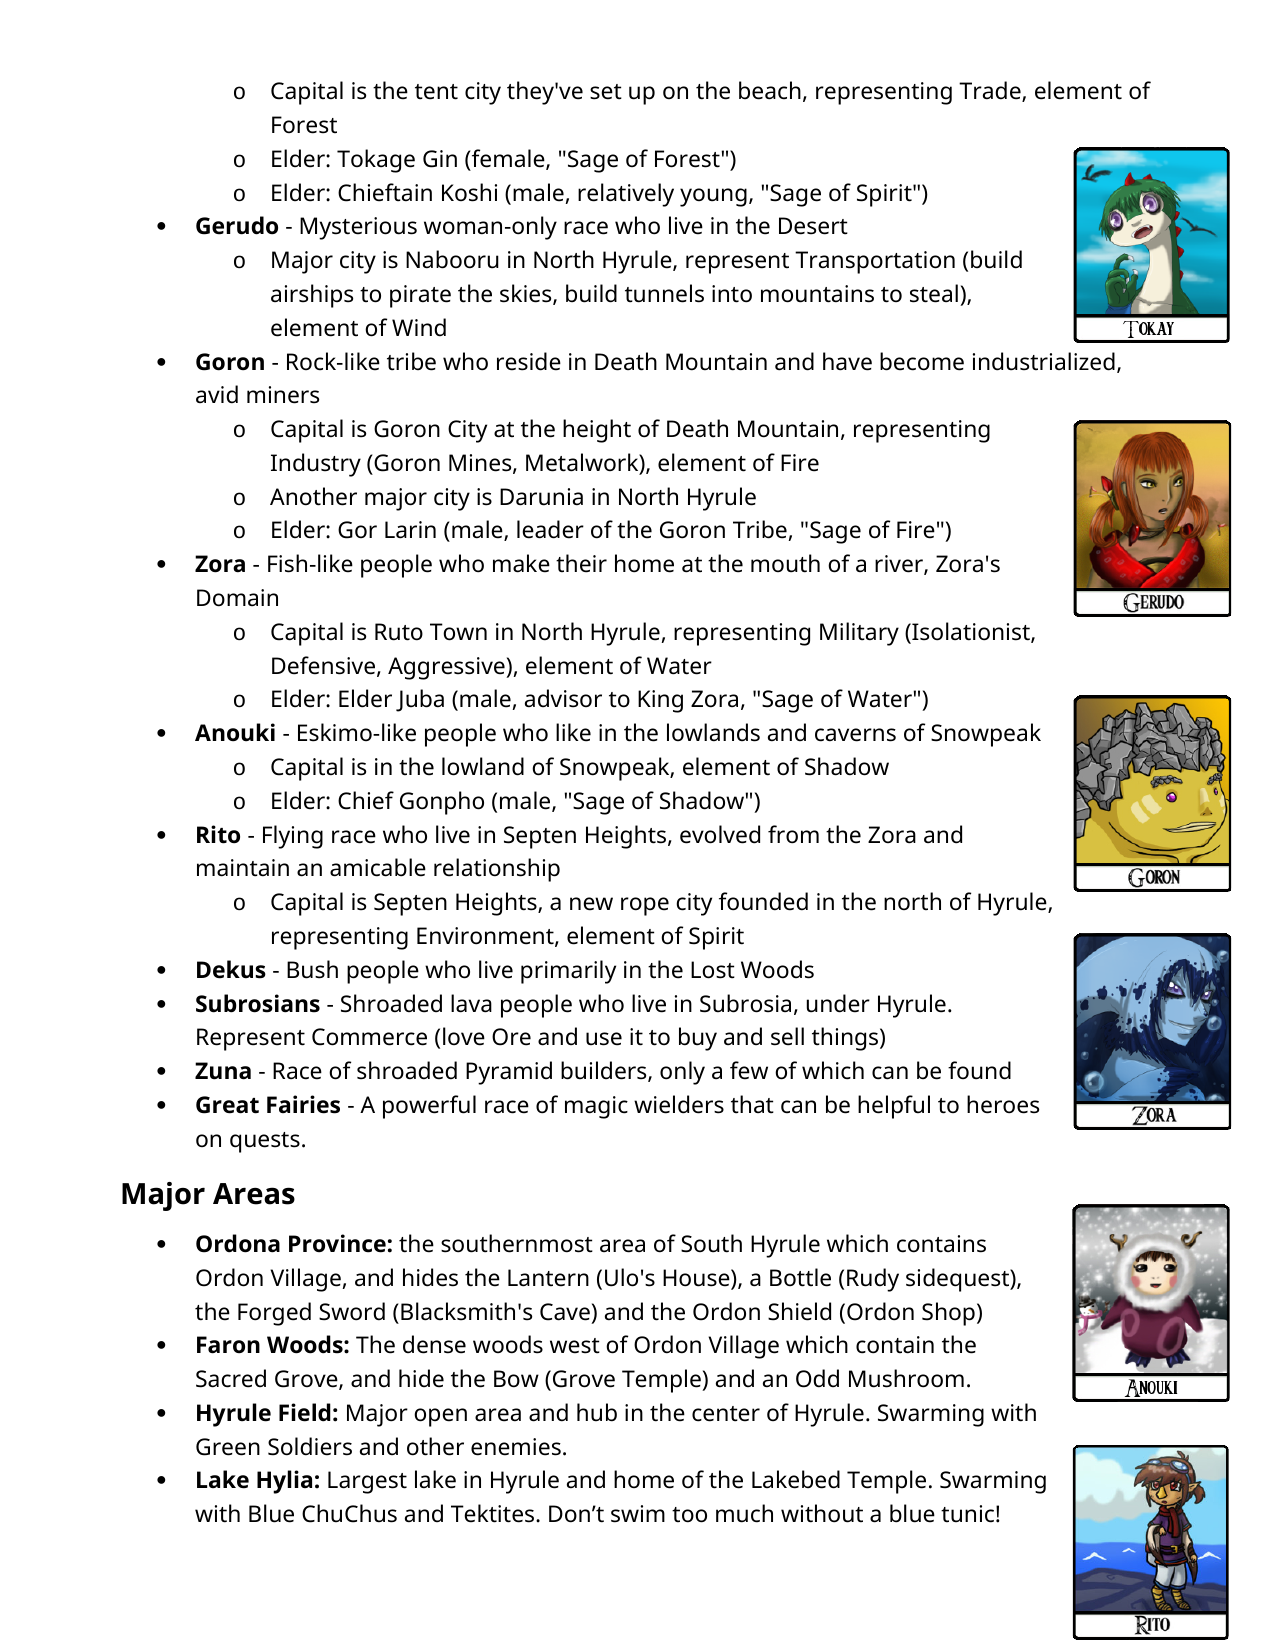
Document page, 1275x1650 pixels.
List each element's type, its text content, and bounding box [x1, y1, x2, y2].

list Ordona Province: the southernmost area of South Hyrule which contains Ordon Village, and hides the Lantern (Ulo's House), a Bottle (Rudy sidequest), the Forged Sword (Blacksmith's Cave) and the Ordon Shield (Ordon Shop) [157, 1228, 1072, 1327]
list Goron - Rock-like tribe who reside in Death Mountain and have become industrialized, avid miners [157, 345, 1155, 410]
list Faron Woods: The dense woods west of Ordon Village which contain the Sacred Grove, and hide the Bow (Grove Temple) and an Odd Mushroom. [157, 1329, 1072, 1394]
picture [1072, 1204, 1230, 1402]
list Elder: Chief Gonpho (male, "Sage of Shadow") [232, 785, 1073, 816]
list Another major city is Darunia in North Hyrule [232, 481, 1073, 512]
list Zuna - Race of shroaded Pyramid builders, only a few of which can be found [157, 1055, 1073, 1086]
list Major city is Nabooru in North Hyrule, represent Transportation (build airships to pirate the skies, build tunnels into mountains to steal), element of Wind [232, 244, 1073, 343]
list Elder: Chieftain Koshi (male, relatively young, "Sage of Spirit") [232, 176, 1073, 208]
list Elder: Tokage Gin (female, "Sage of Forest") [232, 143, 1155, 174]
list Zora - Fish-like people who make their home at the mouth of a river, Zora's Domain [157, 548, 1073, 613]
list Dekus - Bush people who live primarily in the Lost Woods [157, 954, 1073, 985]
picture [1073, 147, 1230, 343]
list Capital is Ruto Town in North Hyrule, representing Military (Isolationist, Defensive, Aggressive), element of Water [232, 616, 1155, 681]
list Lake Hylia: Largest lake in Hyrule and home of the Lakebed Temple. Swarming with Blue ChuChus and Tektites. Don’t swim too much without a blue tunic! [157, 1464, 1072, 1529]
list Elder: Elder Juba (male, advisor to King Zora, "Sage of Water") [232, 683, 1155, 715]
list Capital is in the lowland of Snowpeak, element of Shadow [232, 751, 1073, 782]
list Rito - Flying race who live in Septen Heights, evolved from the Zora and maintain an amicable relationship [157, 819, 1073, 884]
picture [1073, 933, 1232, 1130]
text Major Areas [120, 1173, 1155, 1213]
list Capital is Septen Heights, a new rope city founded in the north of Hyrule, representing Environment, element of Spirit [232, 886, 1155, 951]
list Gerudo - Mysterious woman-only race who live in the Desert [157, 210, 1073, 242]
list Great Fairies - A powerful race of magic wielders that can be helpful to heroes on quests. [157, 1089, 1155, 1154]
list Hyrule Field: Major open area and hub in the center of Hyrule. Swarming with Green Soldiers and other enemies. [157, 1397, 1155, 1462]
list Capital is Goron City at the height of Death Mountain, representing Industry (Goron Mines, Metalwork), element of Fire [232, 413, 1155, 478]
list Capital is the tent city they've set up on the beach, representing Trade, element of Forest [232, 75, 1155, 140]
list Subrosians - Shroaded lava people who live in Subrosia, under Hyrule. Represent Commerce (love Ore and use it to buy and sell things) [157, 987, 1073, 1052]
list Anouki - Eskimo-like people who like in the lowlands and caverns of Snowpeak [157, 717, 1073, 748]
picture [1073, 695, 1232, 892]
list Elder: Gor Larin (male, leader of the Goron Tribe, "Sage of Fire") [232, 514, 1073, 546]
picture [1072, 1445, 1229, 1640]
picture [1073, 420, 1232, 617]
